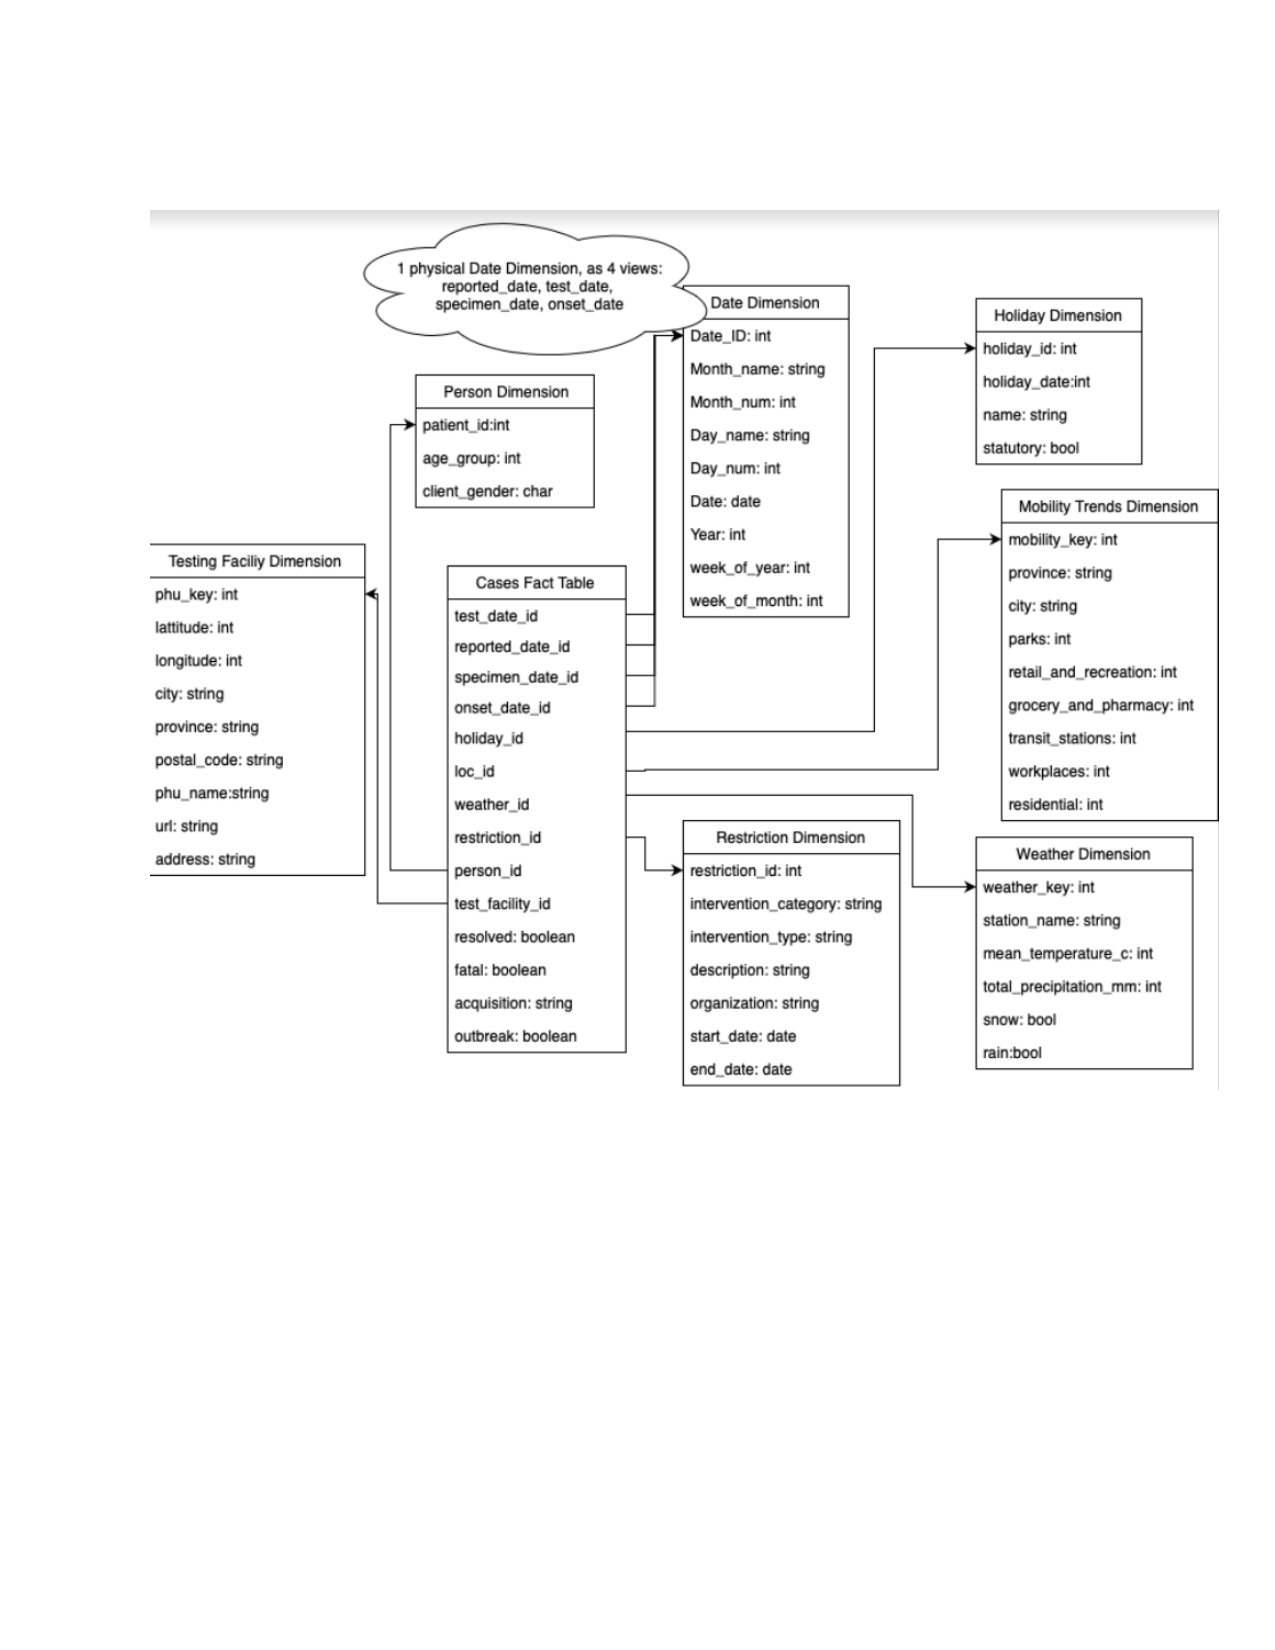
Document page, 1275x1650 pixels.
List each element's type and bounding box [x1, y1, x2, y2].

picture [150, 210, 1219, 1090]
